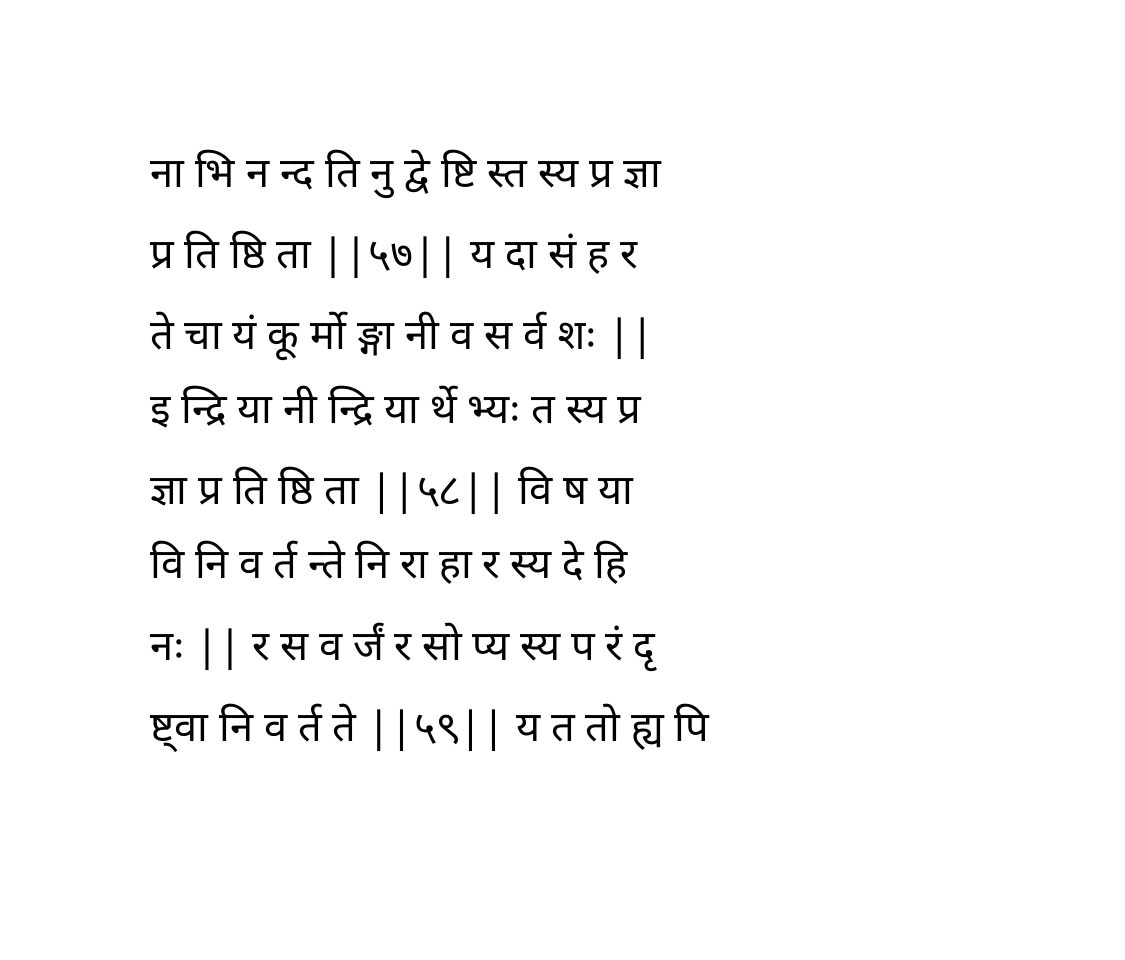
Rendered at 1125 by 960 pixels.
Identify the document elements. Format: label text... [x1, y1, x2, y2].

text ते चा यं कू र्मो ङ्गा नी व स र्व शः || [150, 305, 984, 367]
text वि नि व र्त न्ते नि रा हा र स्य दे हि [150, 542, 984, 596]
text ना भि न न्द ति नु द्वे ष्टि स्त स्य प्र ज्ञा [150, 150, 984, 204]
text ष्ट्वा नि व र्त ते ||५९|| य त तो ह्य पि [150, 697, 984, 758]
text प्र ति ष्ठि ता ||५७|| य दा सं ह र [150, 224, 984, 285]
text ज्ञा प्र ति ष्ठि ता ||५८|| वि ष या [150, 460, 984, 522]
text इ न्द्रि या नी न्द्रि या र्थे भ्यः त स्य प्र [150, 386, 984, 441]
text नः || र स व र्जं र सो प्य स्य प रं दृ [150, 615, 984, 677]
